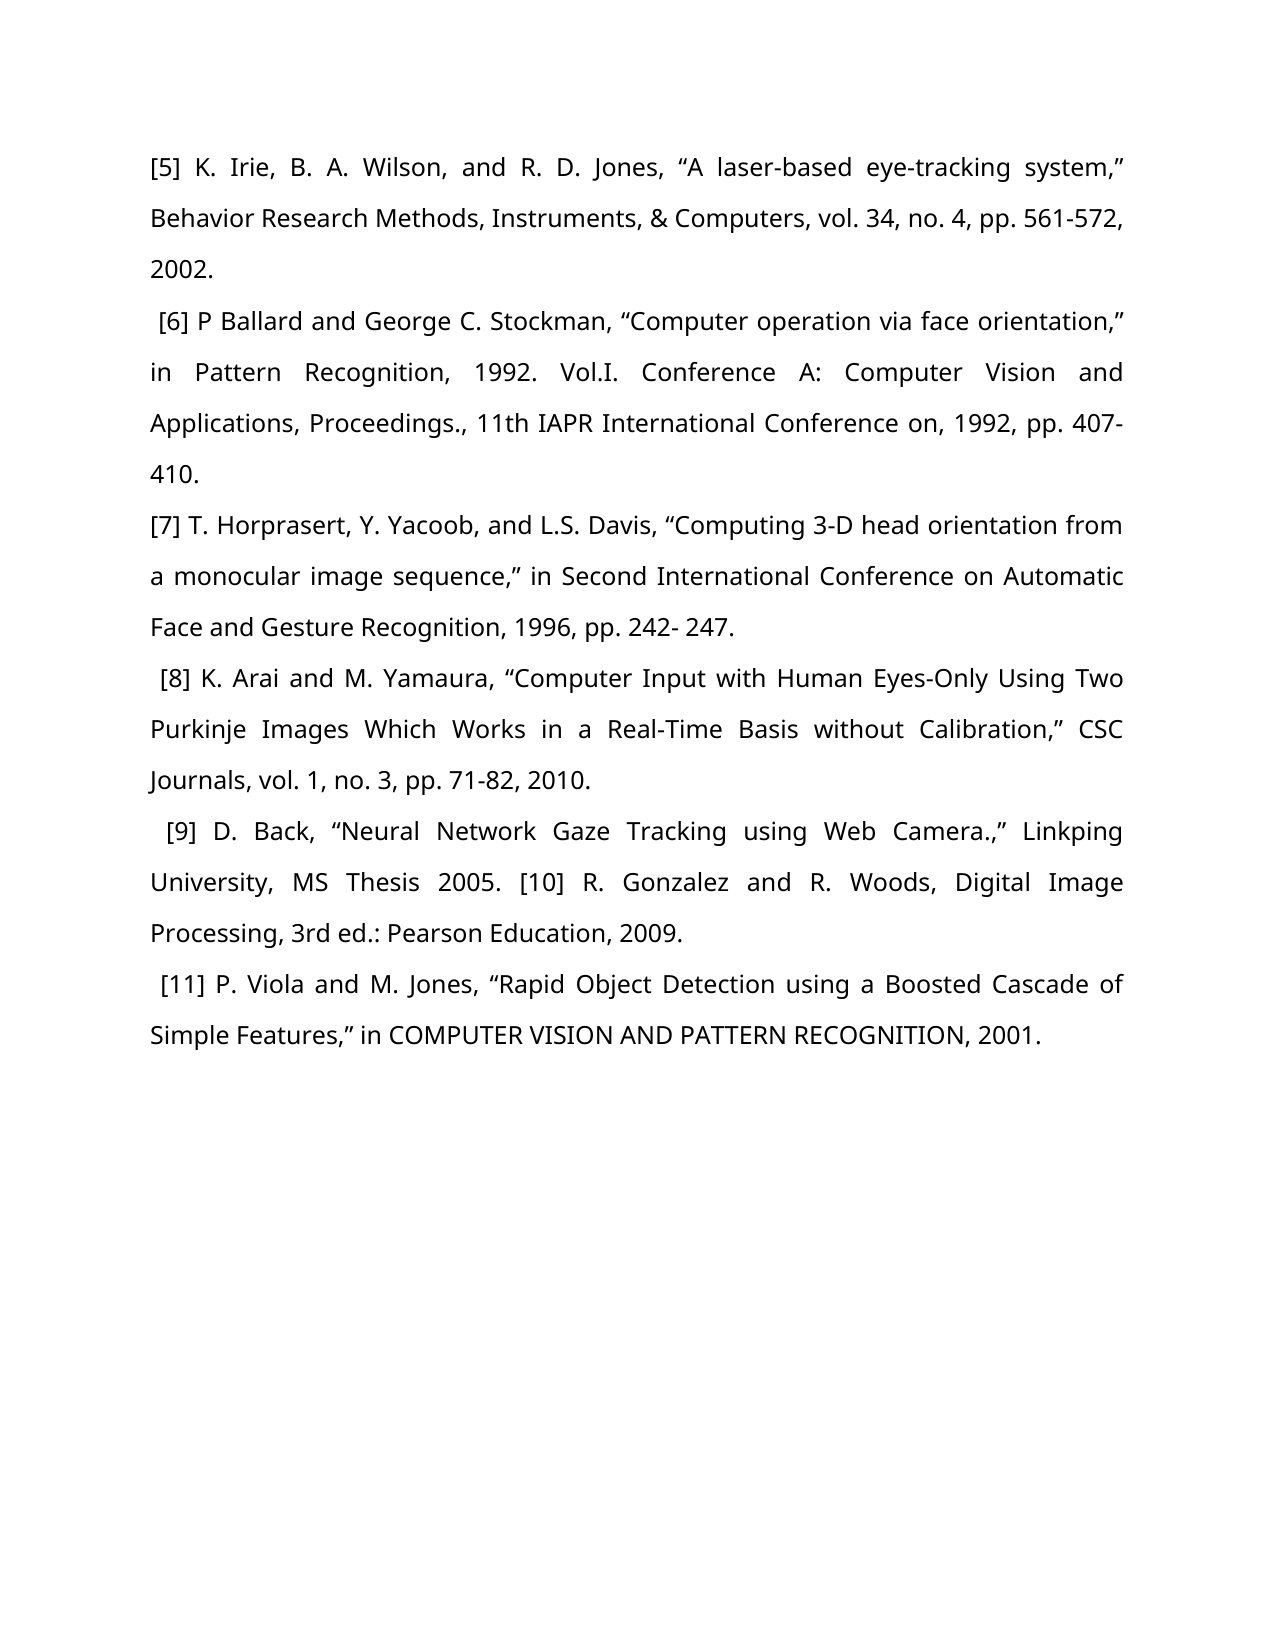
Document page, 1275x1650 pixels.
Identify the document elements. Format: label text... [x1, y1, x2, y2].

text [5] K. Irie, B. A. Wilson, and R. D. Jones, “A laser-based eye-tracking system,” Behavior Research Methods, Instruments, & Computers, vol. 34, no. 4, pp. 561-572, 2002. [150, 150, 1125, 286]
text [8] K. Arai and M. Yamaura, “Computer Input with Human Eyes-Only Using Two Purkinje Images Which Works in a Real-Time Basis without Calibration,” CSC Journals, vol. 1, no. 3, pp. 71-82, 2010. [150, 660, 1125, 797]
text [6] P Ballard and George C. Stockman, “Computer operation via face orientation,” in Pattern Recognition, 1992. Vol.I. Conference A: Computer Vision and Applications, Proceedings., 11th IAPR International Conference on, 1992, pp. 407-410. [150, 303, 1125, 490]
text [7] T. Horprasert, Y. Yacoob, and L.S. Davis, “Computing 3-D head orientation from a monocular image sequence,” in Second International Conference on Automatic Face and Gesture Recognition, 1996, pp. 242- 247. [150, 507, 1125, 643]
text [9] D. Back, “Neural Network Gaze Tracking using Web Camera.,” Linkping University, MS Thesis 2005. [10] R. Gonzalez and R. Woods, Digital Image Processing, 3rd ed.: Pearson Education, 2009. [150, 813, 1125, 950]
text [11] P. Viola and M. Jones, “Rapid Object Detection using a Boosted Cascade of Simple Features,” in COMPUTER VISION AND PATTERN RECOGNITION, 2001. [150, 967, 1125, 1052]
